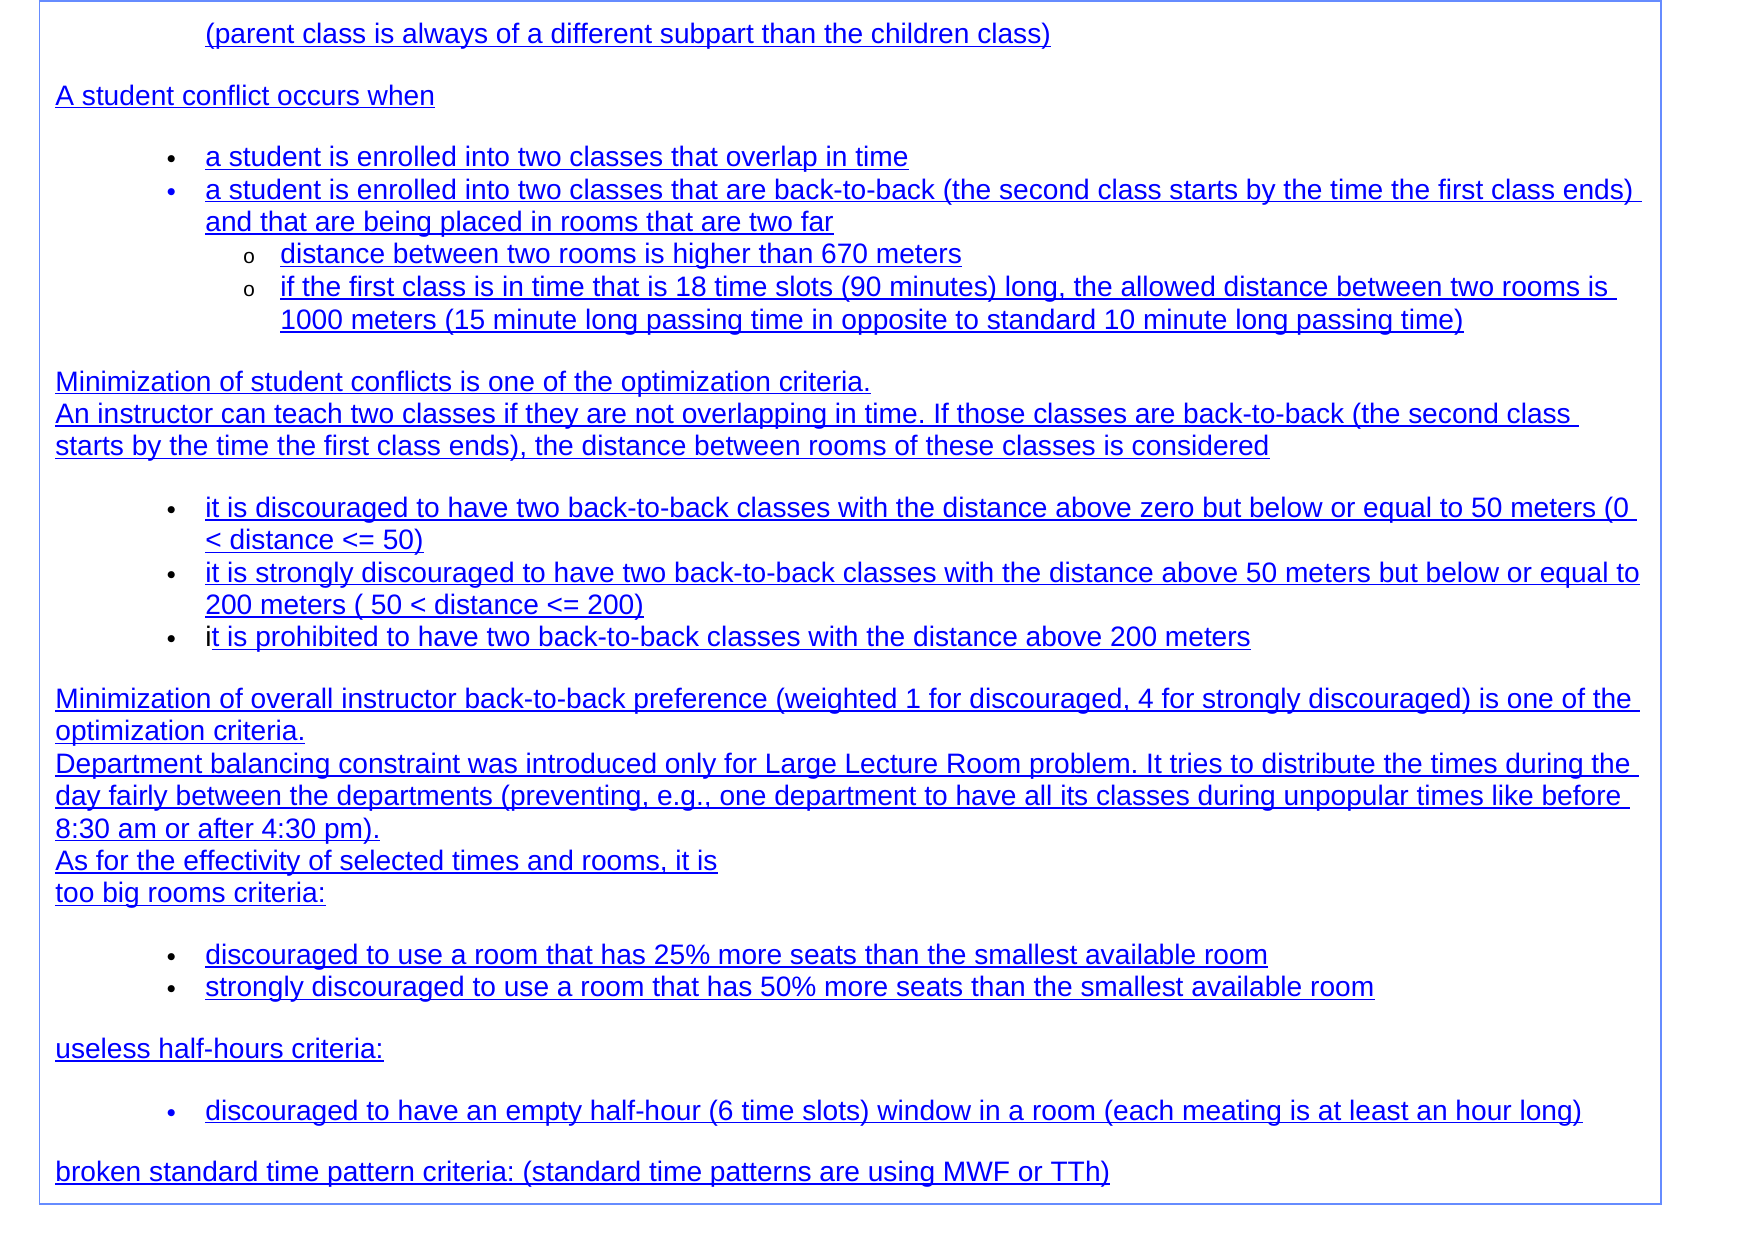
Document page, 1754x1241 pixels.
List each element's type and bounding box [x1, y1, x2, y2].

table_cell [40, 2, 1660, 1203]
